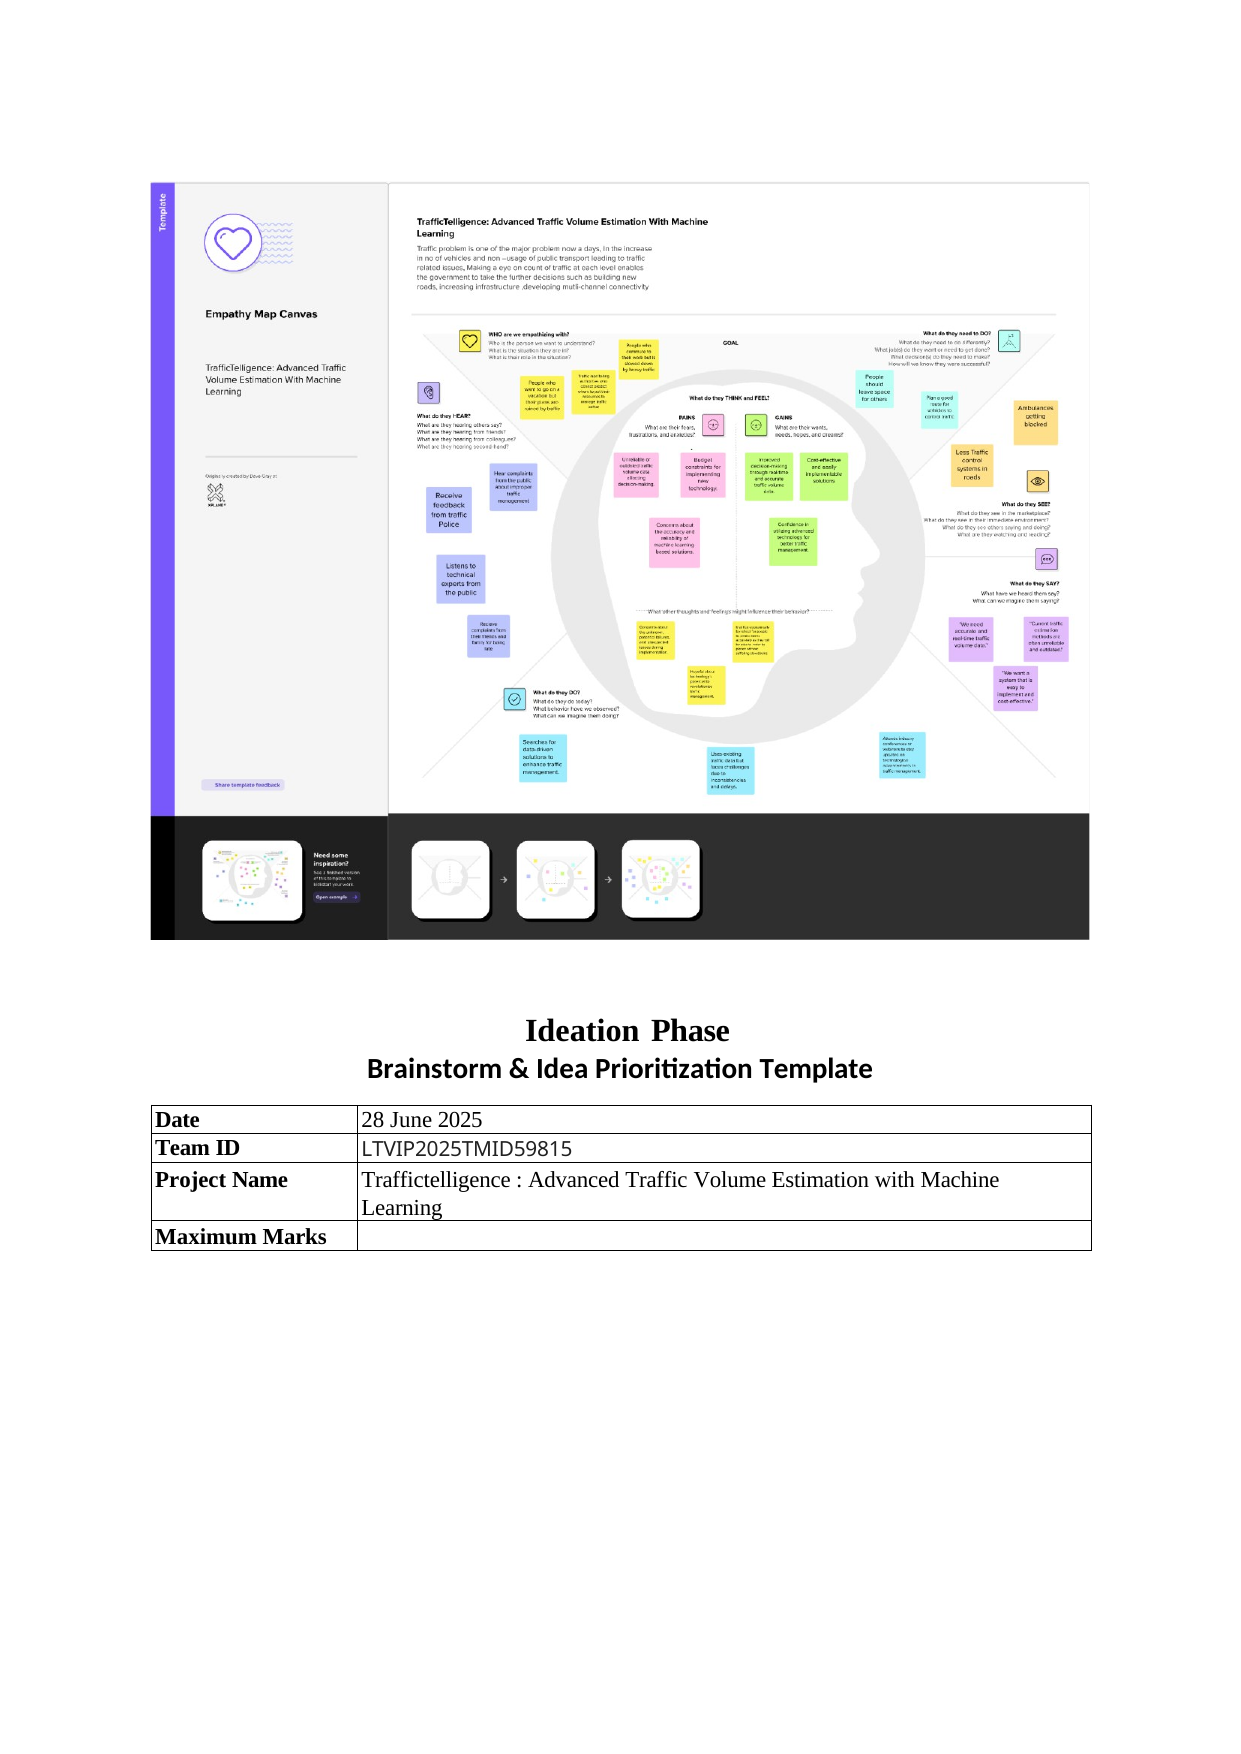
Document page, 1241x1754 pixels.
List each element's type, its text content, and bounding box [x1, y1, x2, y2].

table_cell [358, 1221, 1091, 1250]
table_header Date [152, 1106, 357, 1133]
text Ideation Phase [148, 1011, 1107, 1048]
table_cell Traffictelligence : Advanced Traffic Volume Estimation with Machine Learning [358, 1163, 1091, 1220]
table_cell Project Name [152, 1163, 357, 1220]
table_cell Maximum Marks [152, 1221, 357, 1250]
title Brainstorm & Idea Prioritization Template [148, 1050, 1092, 1086]
table_header 28 June 2025 [358, 1106, 1091, 1133]
picture [150, 181, 1090, 940]
table_cell Team ID [152, 1134, 357, 1162]
table_cell LTVIP2025TMID59815 [358, 1134, 1091, 1162]
